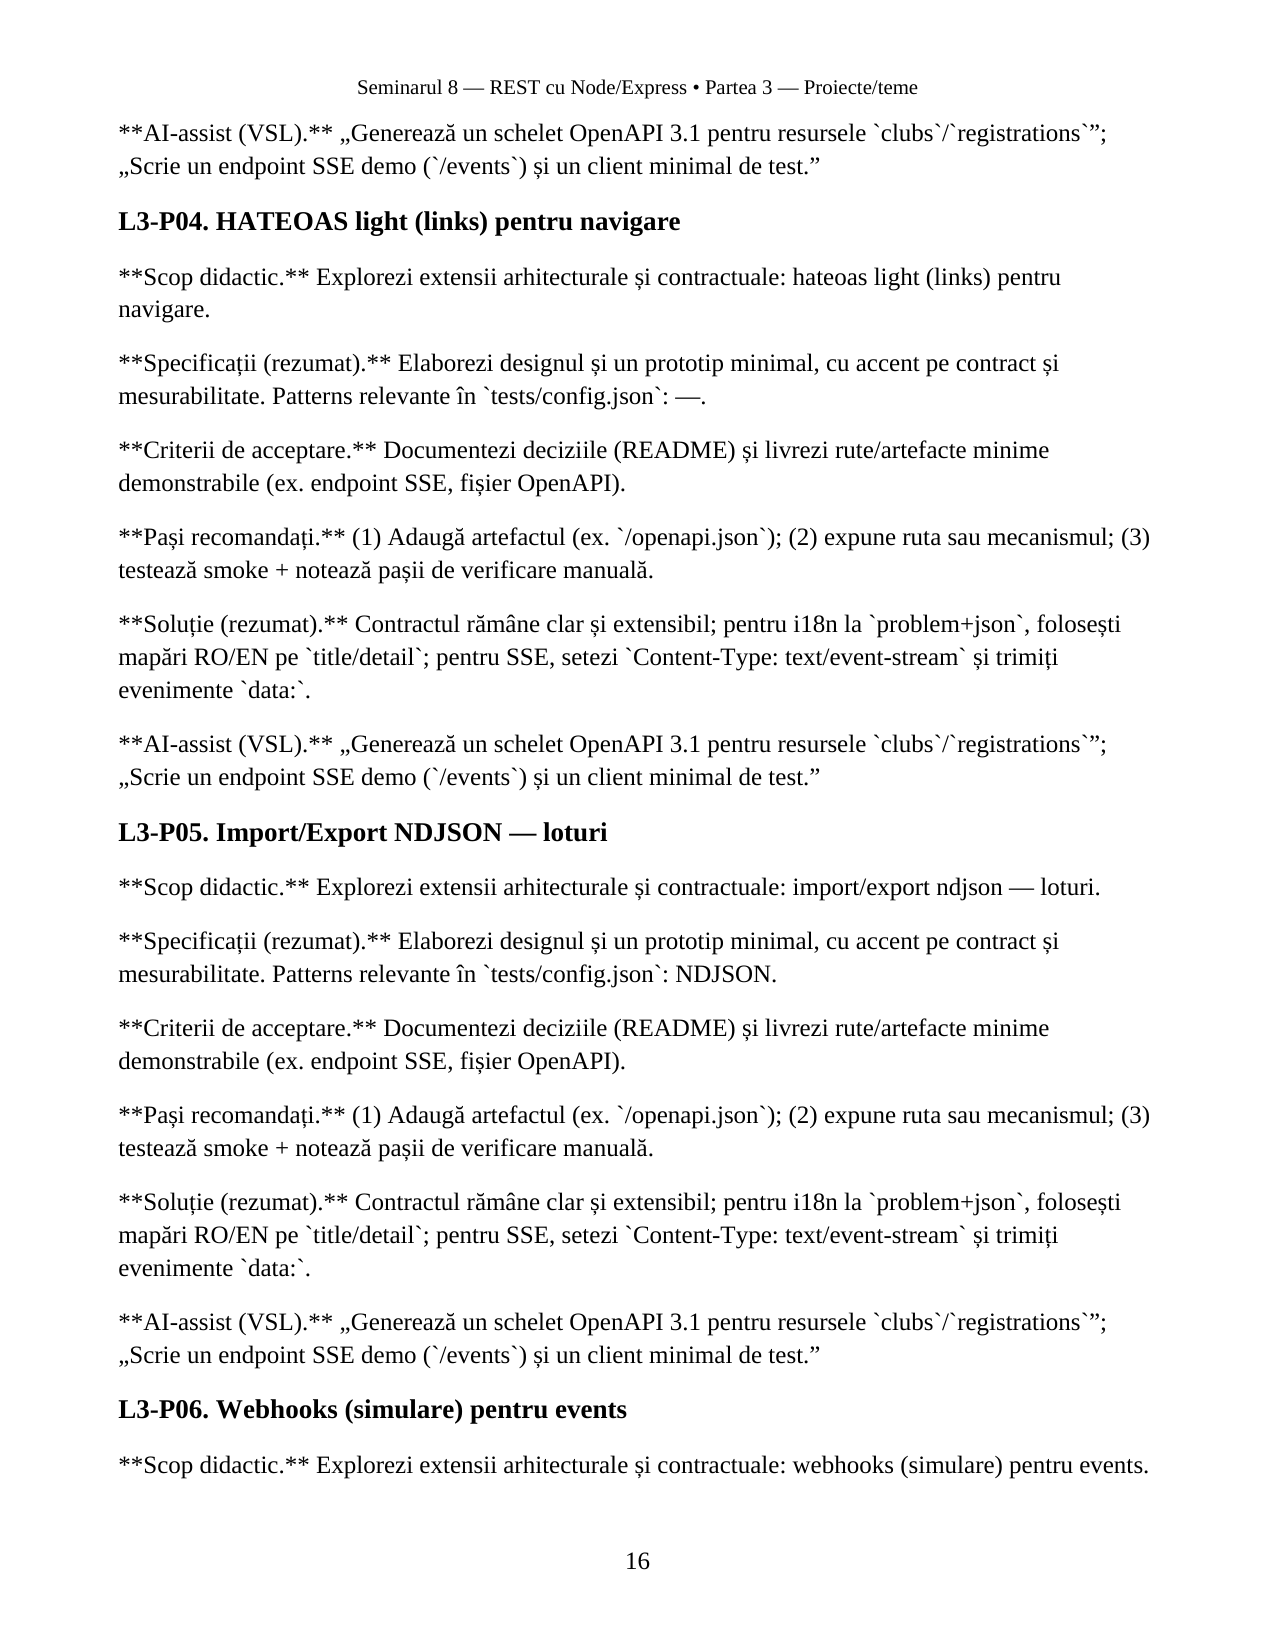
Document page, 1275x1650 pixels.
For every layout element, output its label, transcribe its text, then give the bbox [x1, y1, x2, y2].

text L3-P05. Import/Export NDJSON — loturi [118, 816, 1157, 847]
text **AI‑assist (VSL).** „Generează un schelet OpenAPI 3.1 pentru resursele `clubs`/`registrations`”; „Scrie un endpoint SSE demo (`/events`) și un client minimal de test.” [118, 729, 1157, 791]
text **Scop didactic.** Explorezi extensii arhitecturale și contractuale: webhooks (simulare) pentru events. [118, 1450, 1157, 1479]
text **AI‑assist (VSL).** „Generează un schelet OpenAPI 3.1 pentru resursele `clubs`/`registrations`”; „Scrie un endpoint SSE demo (`/events`) și un client minimal de test.” [118, 1307, 1157, 1368]
text **Criterii de acceptare.** Documentezi deciziile (README) și livrezi rute/artefacte minime demonstrabile (ex. endpoint SSE, fișier OpenAPI). [118, 1013, 1157, 1075]
text L3-P06. Webhooks (simulare) pentru events [118, 1394, 1157, 1425]
text **AI‑assist (VSL).** „Generează un schelet OpenAPI 3.1 pentru resursele `clubs`/`registrations`”; „Scrie un endpoint SSE demo (`/events`) și un client minimal de test.” [118, 118, 1157, 180]
text L3-P04. HATEOAS light (links) pentru navigare [118, 205, 1157, 236]
text **Scop didactic.** Explorezi extensii arhitecturale și contractuale: import/export ndjson — loturi. [118, 872, 1157, 901]
text **Criterii de acceptare.** Documentezi deciziile (README) și livrezi rute/artefacte minime demonstrabile (ex. endpoint SSE, fișier OpenAPI). [118, 435, 1157, 497]
text **Scop didactic.** Explorezi extensii arhitecturale și contractuale: hateoas light (links) pentru navigare. [118, 262, 1157, 323]
text **Specificații (rezumat).** Elaborezi designul și un prototip minimal, cu accent pe contract și mesurabilitate. Patterns relevante în `tests/config.json`: NDJSON. [118, 926, 1157, 988]
